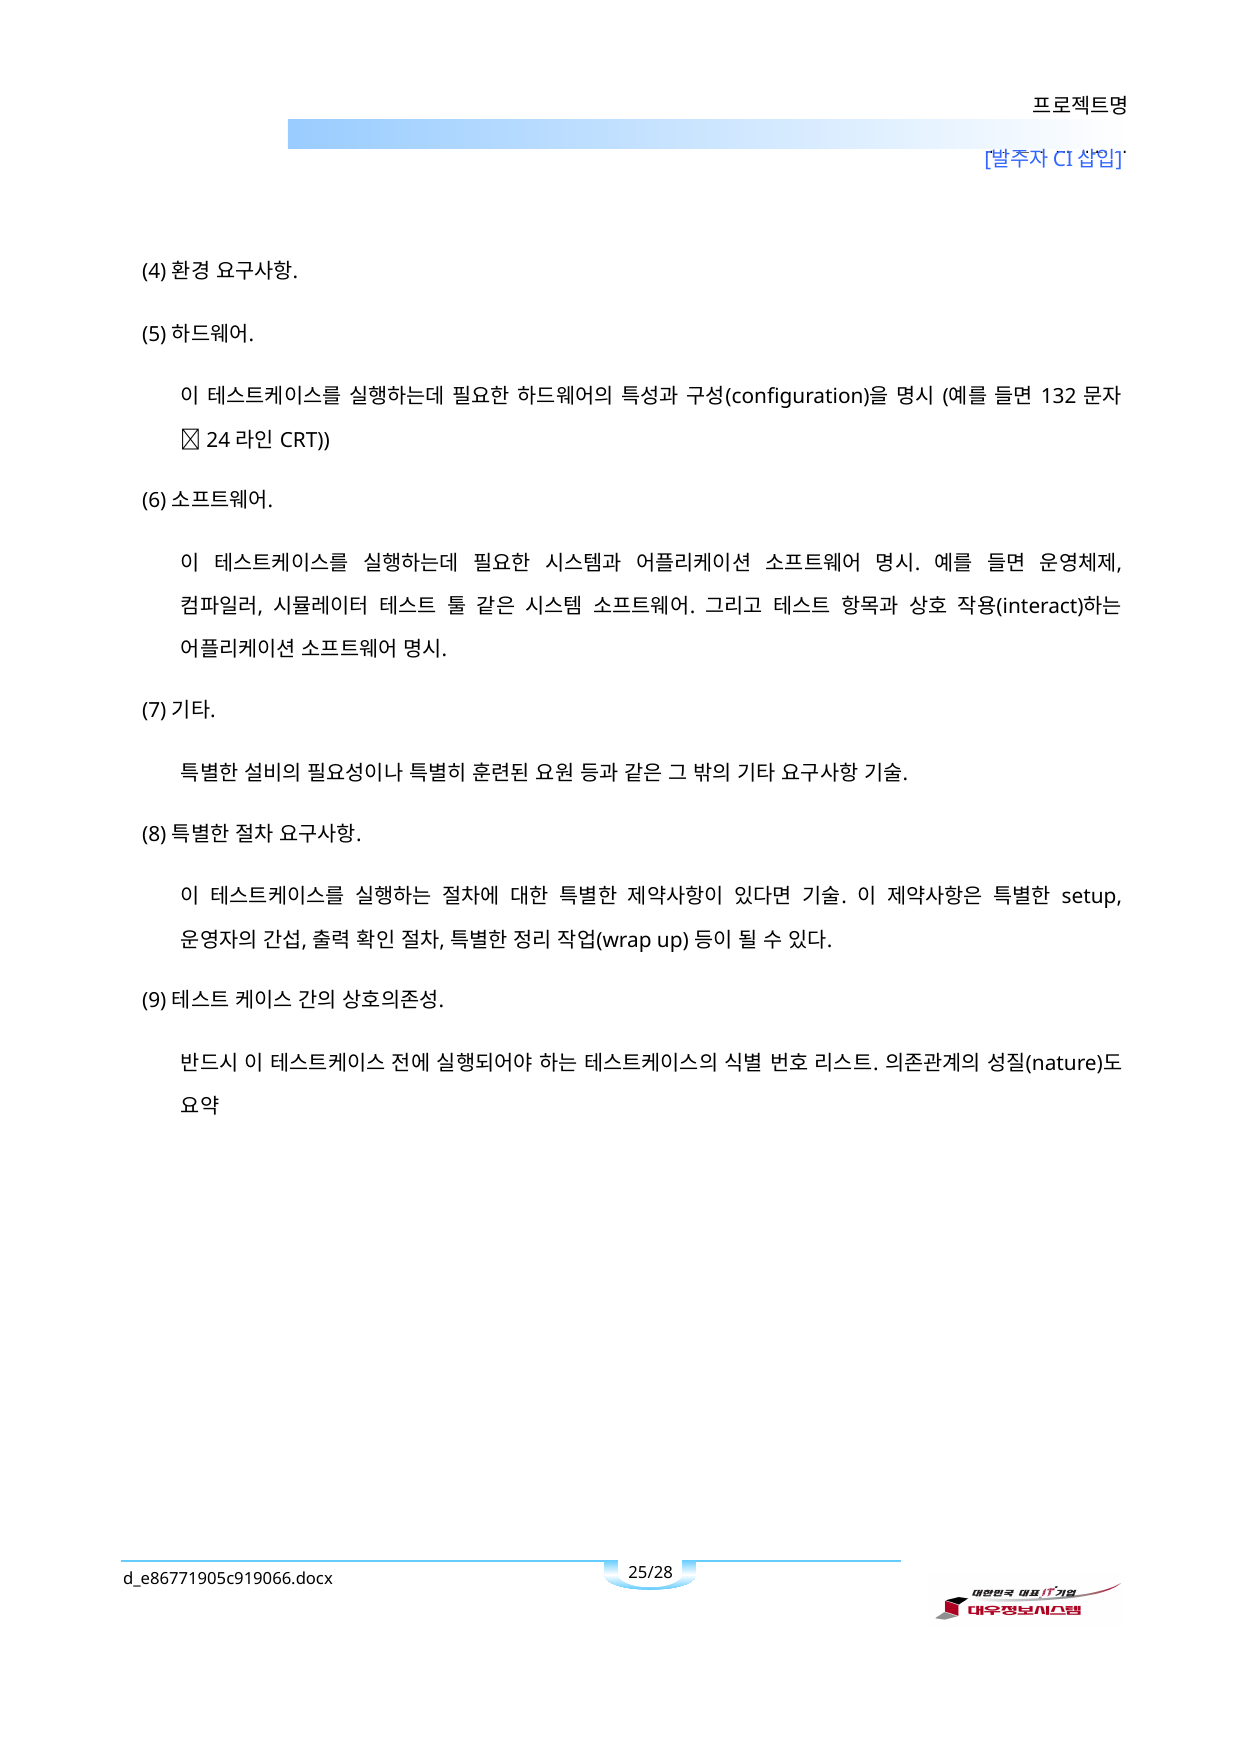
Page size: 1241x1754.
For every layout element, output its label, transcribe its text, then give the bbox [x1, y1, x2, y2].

subtitle 특별한 절차 요구사항. [142, 813, 1122, 851]
subtitle 하드웨어. [142, 313, 1122, 351]
subtitle 환경 요구사항. [142, 251, 1122, 288]
subtitle 테스트 케이스 간의 상호의존성. [142, 980, 1122, 1017]
text 특별한 설비의 필요성이나 특별히 훈련된 요원 등과 같은 그 밖의 기타 요구사항 기술. [181, 753, 1122, 790]
text 반드시 이 테스트케이스 전에 실행되어야 하는 테스트케이스의 식별 번호 리스트. 의존관계의 성질(nature)도 요약 [181, 1043, 1122, 1123]
text 이 테스트케이스를 실행하는데 필요한 시스템과 어플리케이션 소프트웨어 명시. 예를 들면 운영체제, 컴파일러, 시뮬레이터 테스트 툴 같은 시스템 소프트웨어. 그리고 테스트 항목과 상호 작용(interact)하는 어플리케이션 소프트웨어 명시. [181, 543, 1122, 667]
picture [929, 1573, 1123, 1627]
text 이 테스트케이스를 실행하는 절차에 대한 특별한 제약사항이 있다면 기술. 이 제약사항은 특별한 setup, 운영자의 간섭, 출력 확인 절차, 특별한 정리 작업(wrap up) 등이 될 수 있다. [181, 876, 1122, 957]
subtitle 소프트웨어. [142, 480, 1122, 517]
text 이 테스트케이스를 실행하는데 필요한 하드웨어의 특성과 구성(configuration)을 명시 (예를 들면 132 문자 24 라인 CRT)) [181, 376, 1122, 457]
subtitle 기타. [142, 690, 1122, 727]
